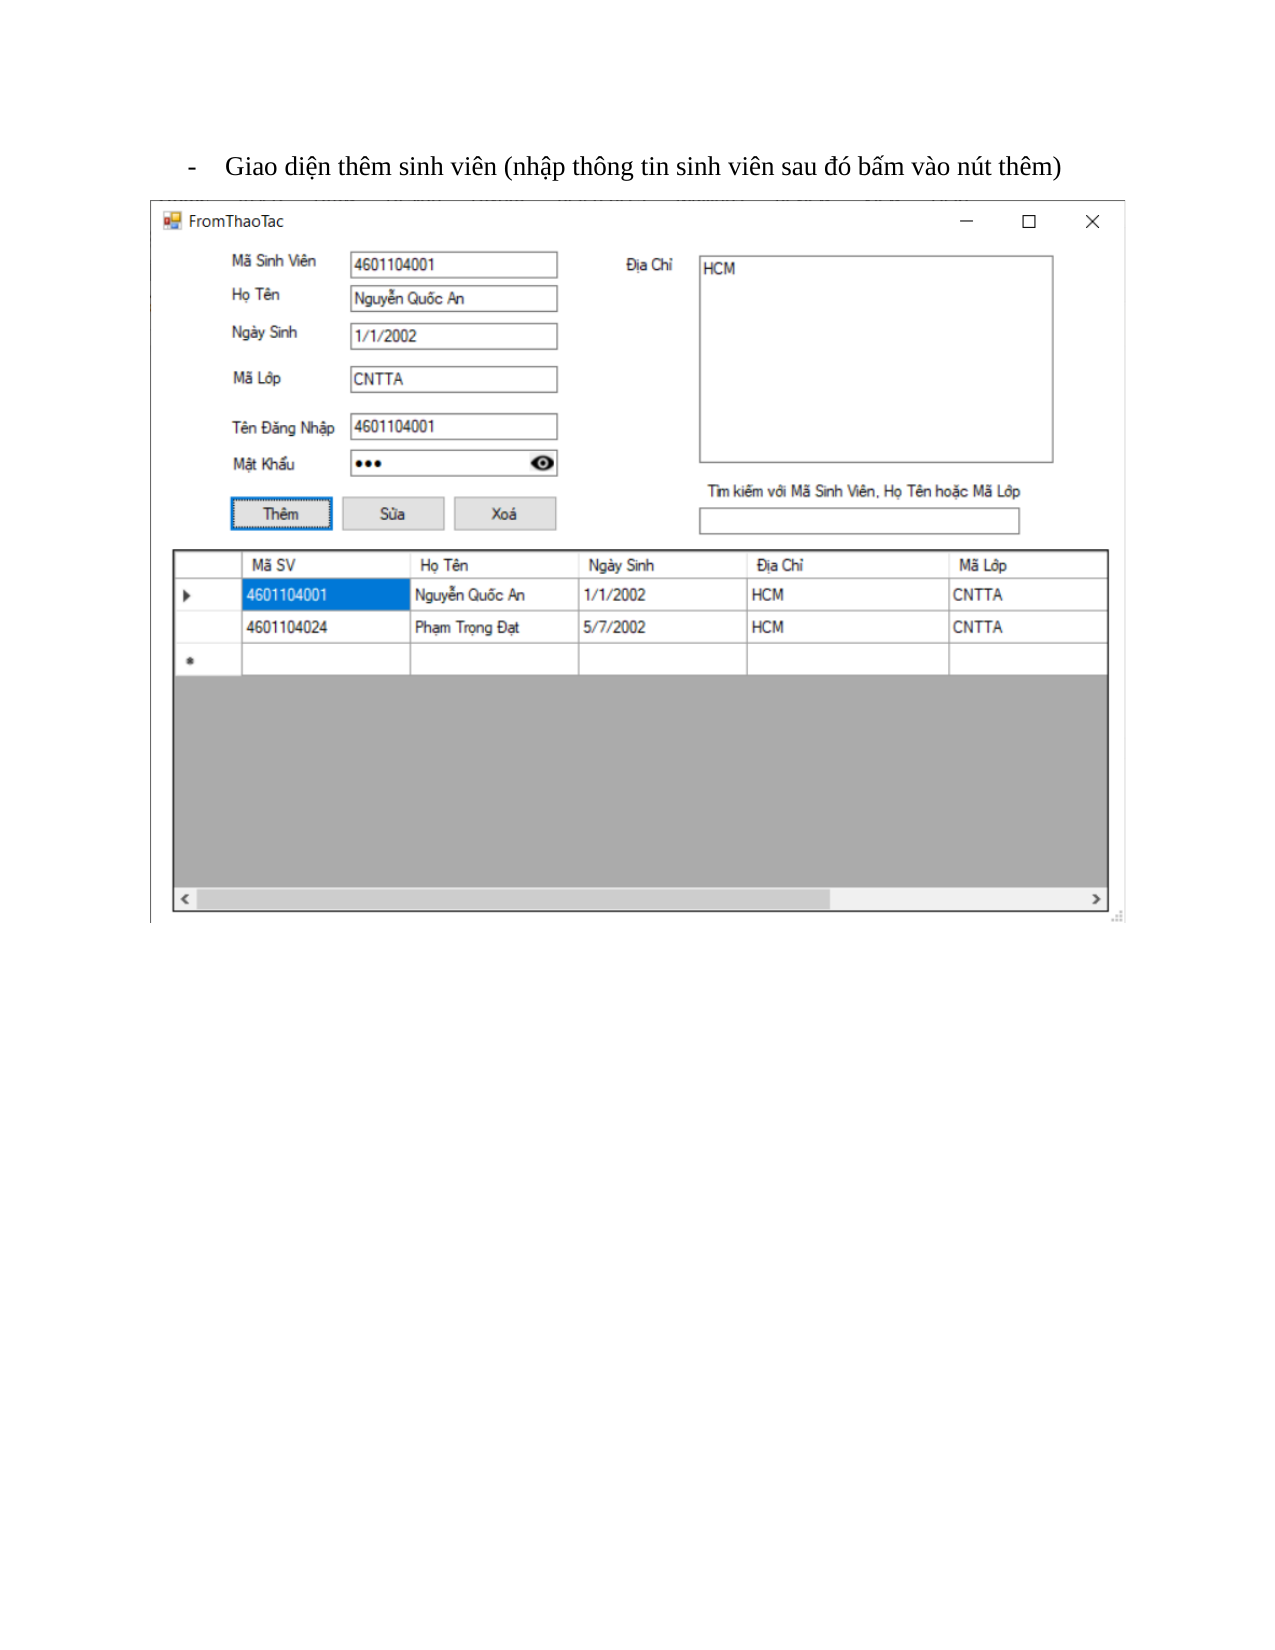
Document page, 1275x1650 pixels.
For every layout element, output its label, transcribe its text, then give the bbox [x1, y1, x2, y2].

list Giao diện thêm sinh viên (nhập thông tin sinh viên sau đó bấm vào nút thêm) [187, 150, 1125, 181]
picture [150, 200, 1125, 923]
